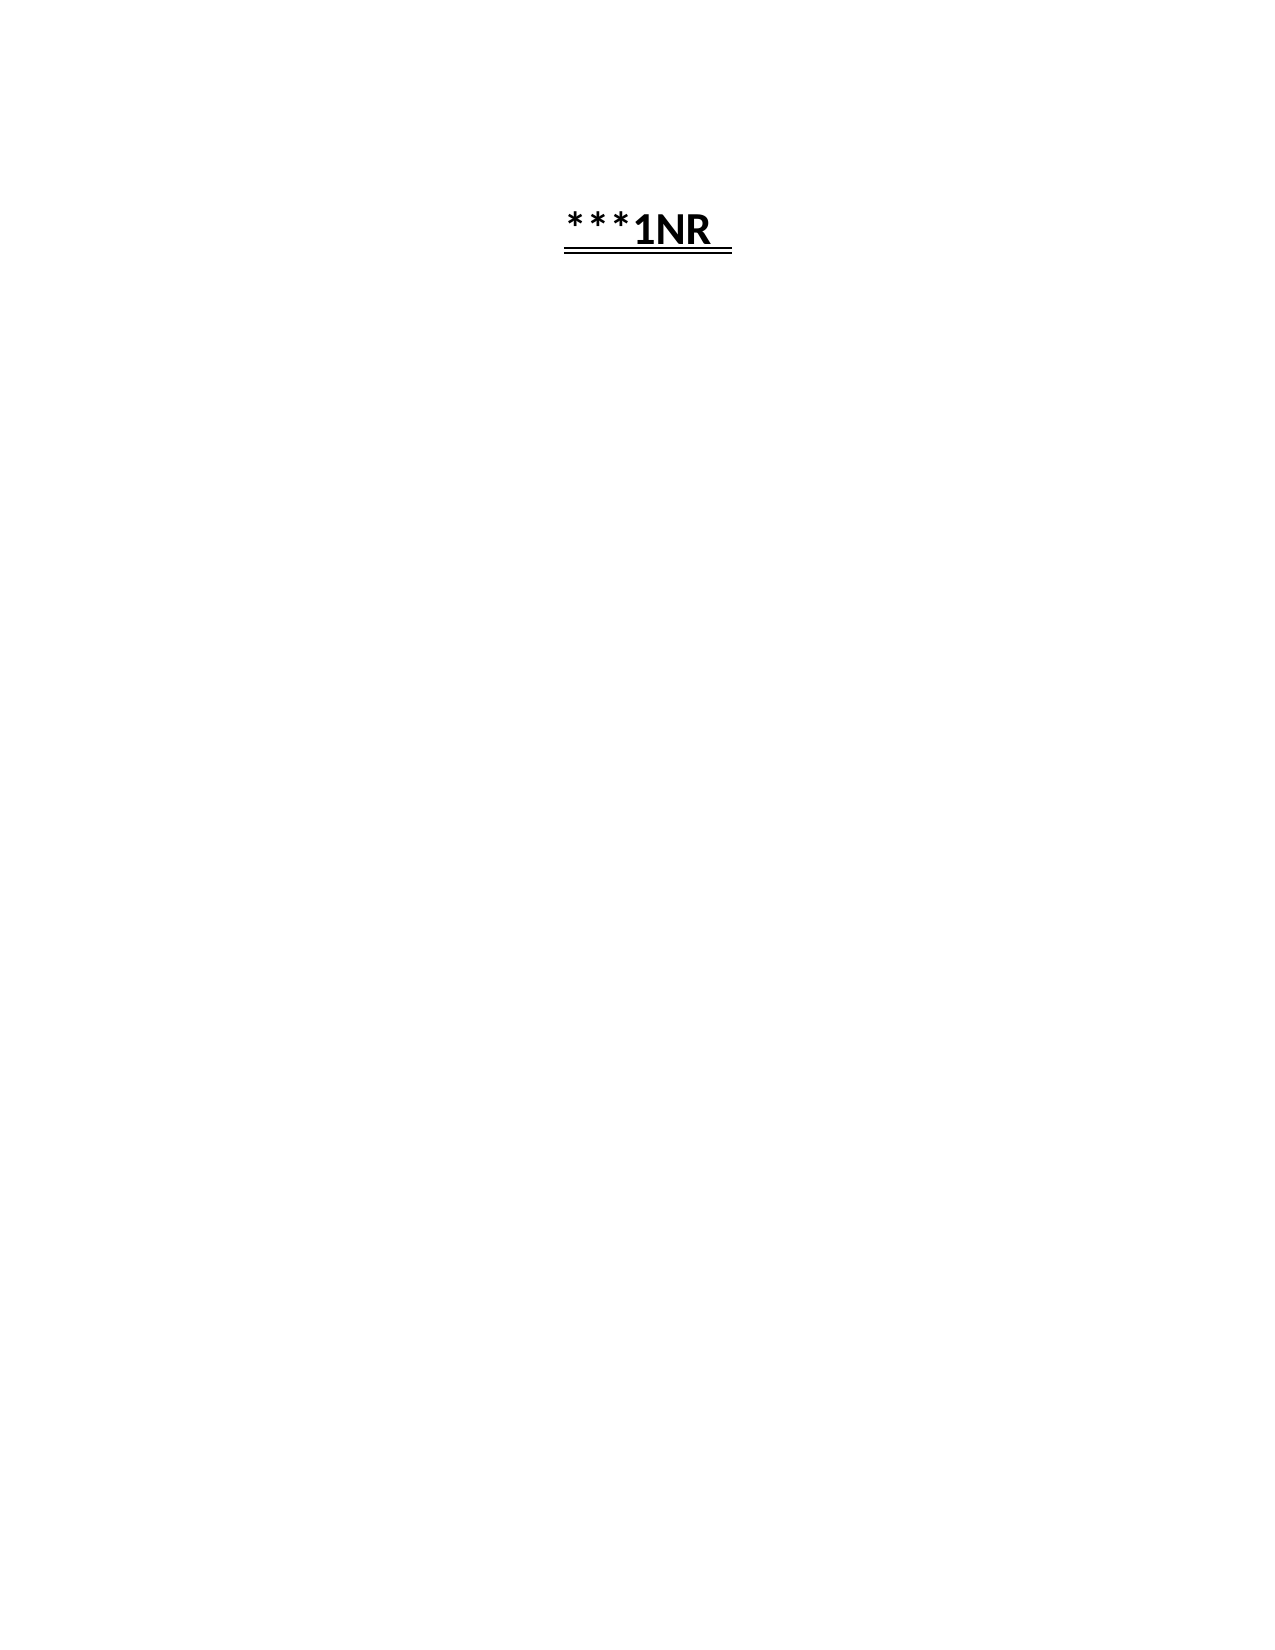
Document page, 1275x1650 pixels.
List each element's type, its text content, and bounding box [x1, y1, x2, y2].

subtitle ***1NR [150, 200, 1125, 256]
